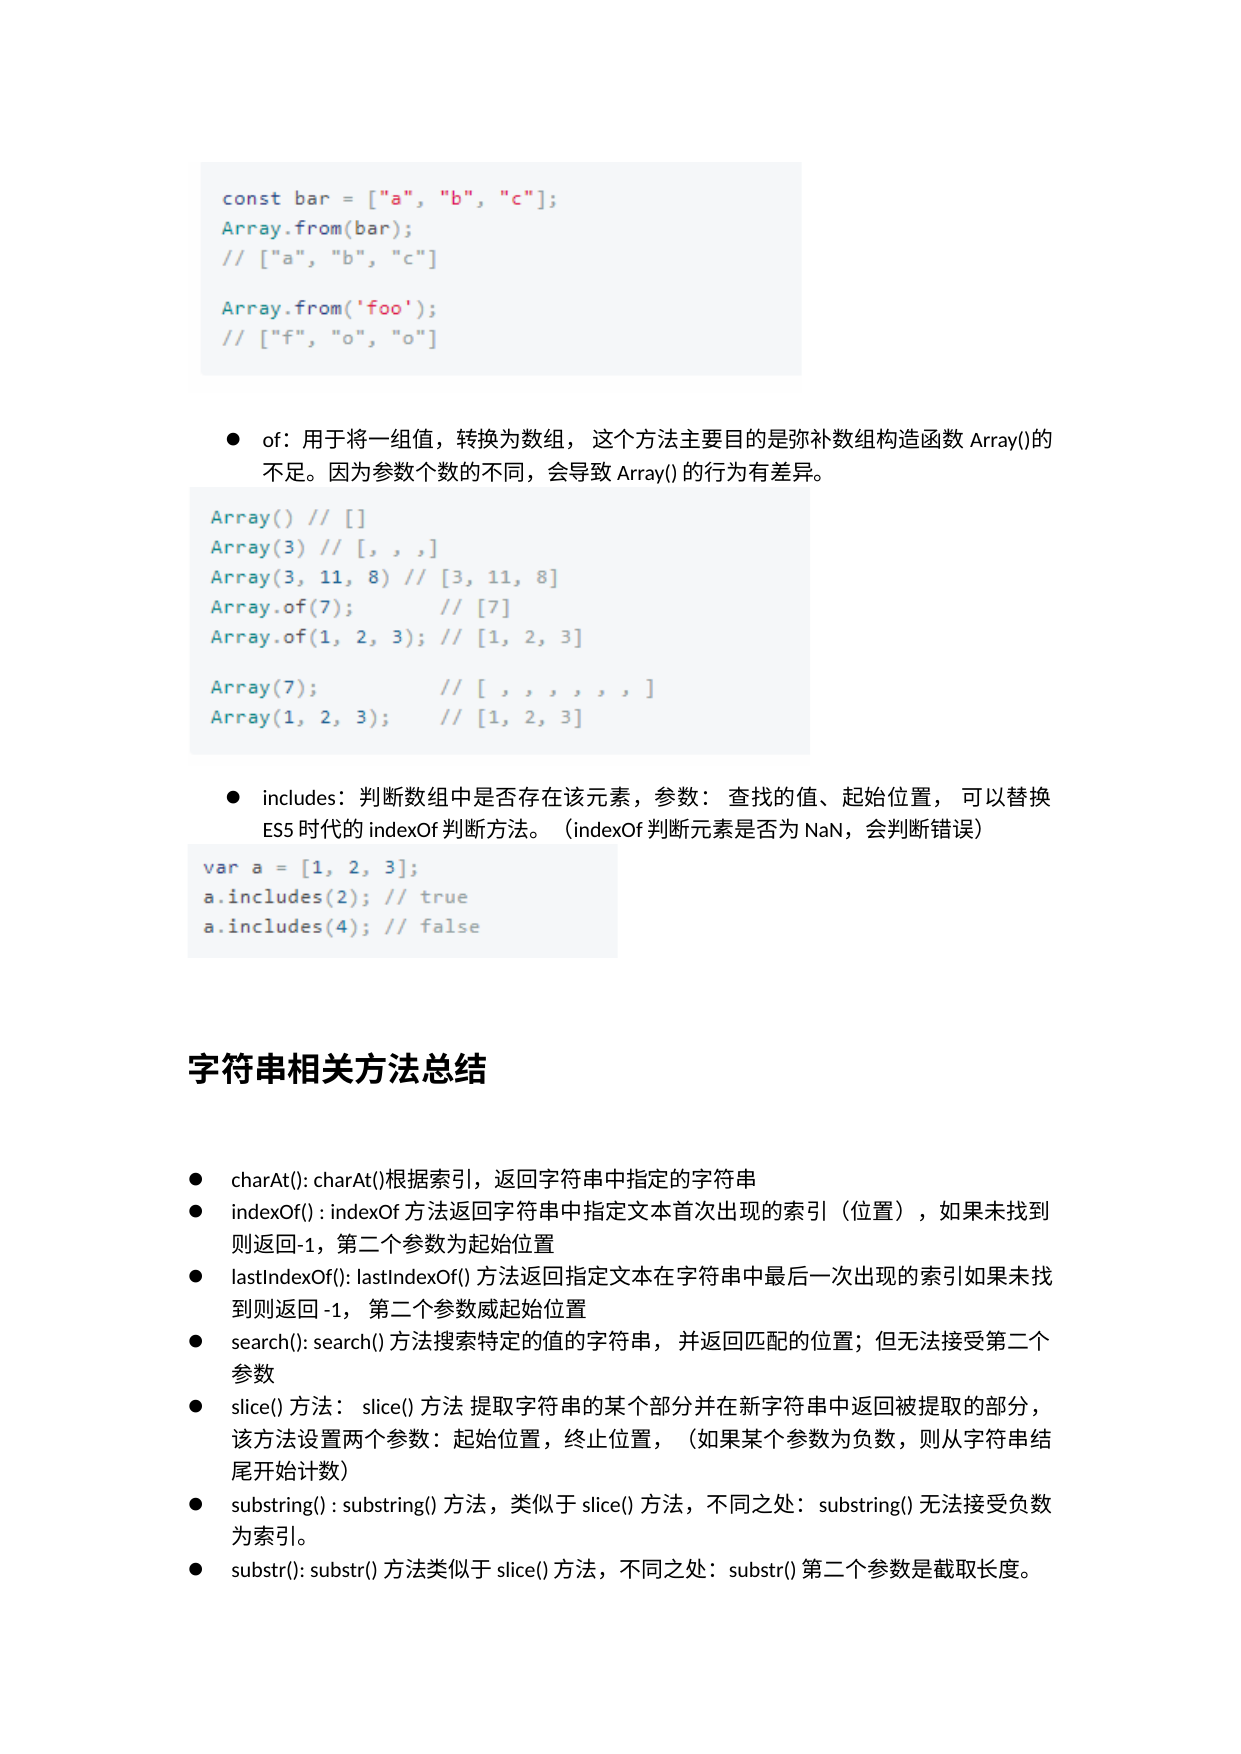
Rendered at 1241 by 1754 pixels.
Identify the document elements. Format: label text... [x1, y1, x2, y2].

list substr(): substr() 方法类似于slice() 方法，不同之处：substr() 第二个参数是截取长度。 [187, 1551, 1053, 1584]
picture [187, 844, 618, 958]
list slice() 方法： slice() 方法 提取字符串的某个部分并在新字符串中返回被提取的部分，该方法设置两个参数：起始位置，终止位置，（如果某个参数为负数，则从字符串结尾开始计数） [187, 1389, 1053, 1486]
picture [187, 487, 811, 766]
list substring() : substring() 方法，类似于slice() 方法，不同之处：substring() 无法接受负数为索引。 [187, 1486, 1053, 1551]
list indexOf() : indexOf方法返回字符串中指定文本首次出现的索引（位置），如果未找到则返回-1，第二个参数为起始位置 [187, 1194, 1053, 1259]
list includes：判断数组中是否存在该元素，参数： 查找的值、起始位置， 可以替换ES5时代的indexOf判断方法。（indexOf判断元素是否为NaN，会判断错误） [225, 779, 1053, 844]
picture [187, 162, 802, 393]
list lastIndexOf(): lastIndexOf() 方法返回指定文本在字符串中最后一次出现的索引如果未找到则返回 -1， 第二个参数威起始位置 [187, 1259, 1053, 1324]
list search(): search() 方法搜索特定的值的字符串， 并返回匹配的位置；但无法接受第二个参数 [187, 1324, 1053, 1389]
list charAt(): charAt()根据索引，返回字符串中指定的字符串 [187, 1161, 1053, 1194]
subtitle 字符串相关方法总结 [187, 1034, 1053, 1099]
list of：用于将一组值，转换为数组， 这个方法主要目的是弥补数组构造函数Array()的不足。因为参数个数的不同，会导致Array() 的行为有差异。 [225, 422, 1053, 487]
